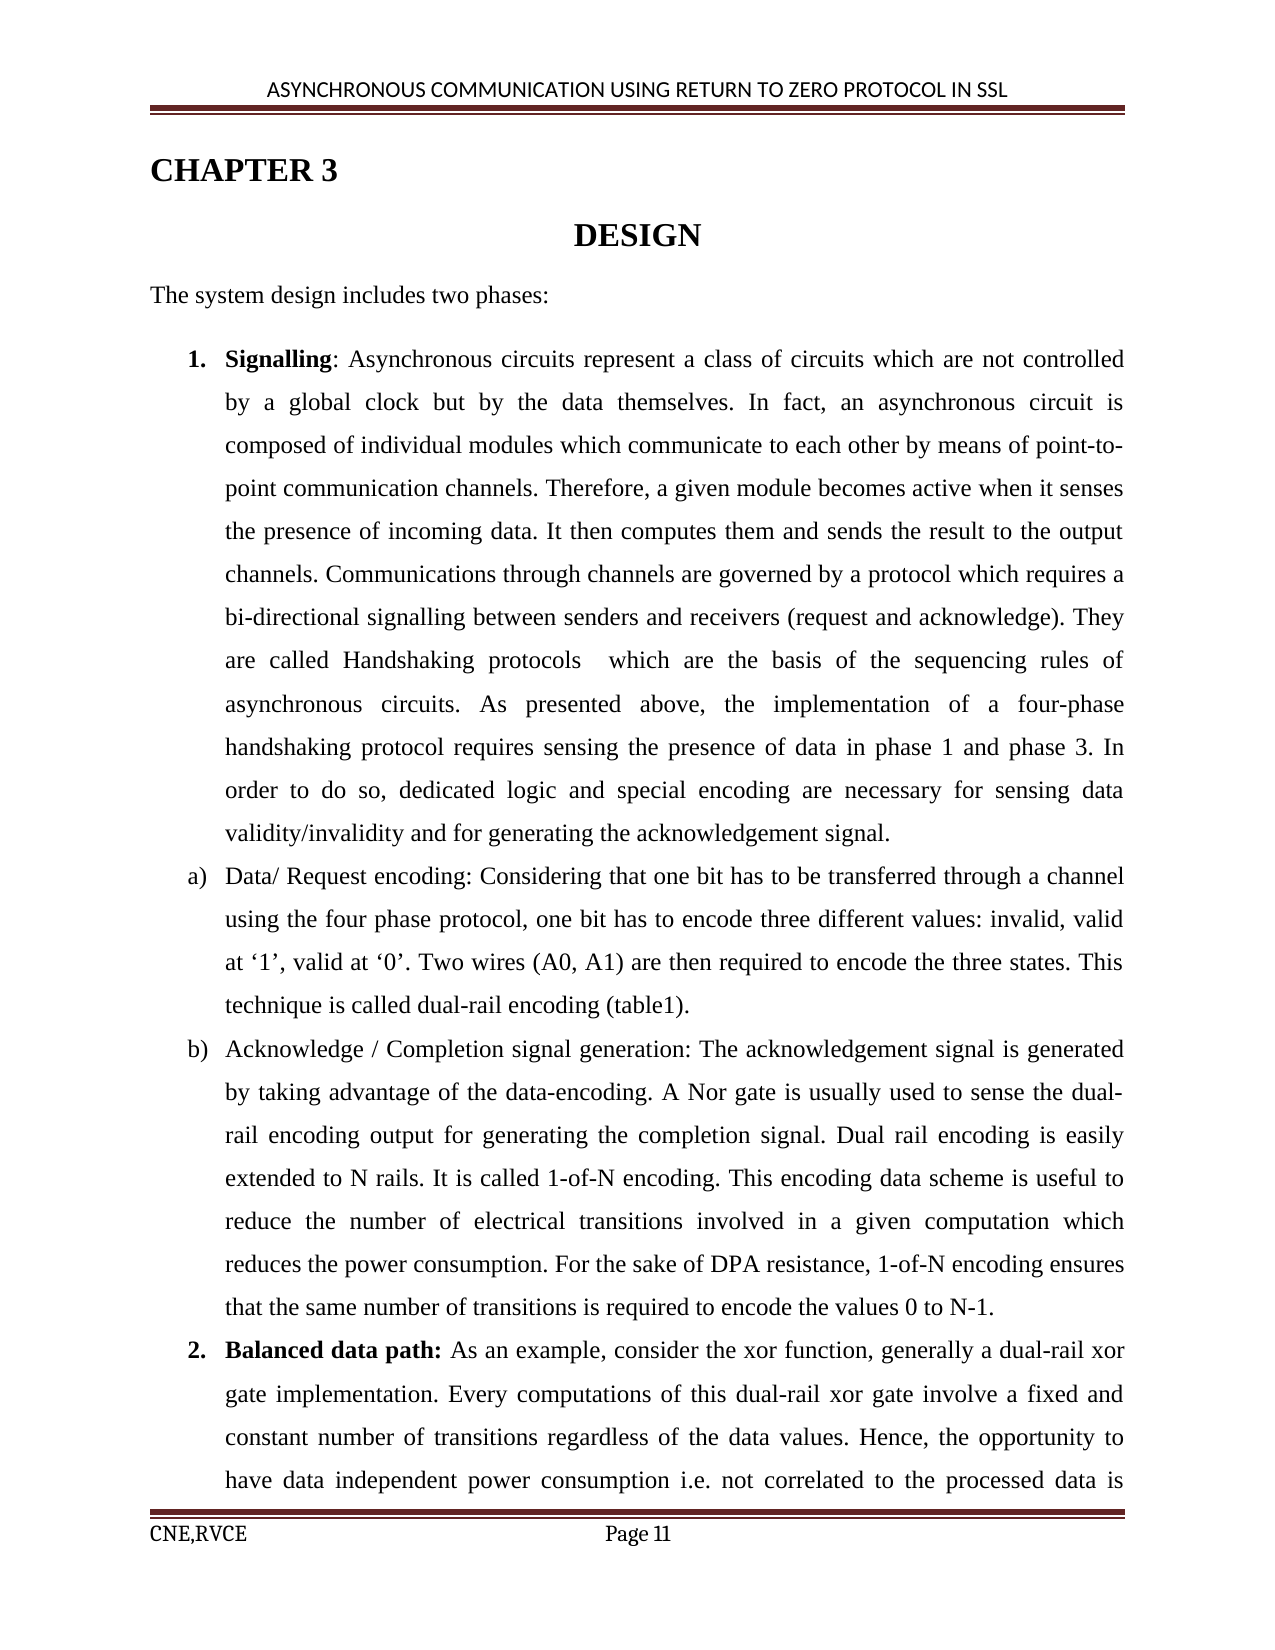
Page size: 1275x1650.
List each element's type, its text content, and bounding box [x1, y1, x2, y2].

list Data/ Request encoding: Considering that one bit has to be transferred through a channel using the four phase protocol, one bit has to encode three different values: invalid, valid at ‘1’, valid at ‘0’. Two wires (A0, A1) are then required to encode the three states. This technique is called dual-rail encoding (table1). [187, 861, 1125, 1019]
list Signalling: Asynchronous circuits represent a class of circuits which are not controlled by a global clock but by the data themselves. In fact, an asynchronous circuit is composed of individual modules which communicate to each other by means of point-to-point communication channels. Therefore, a given module becomes active when it senses the presence of incoming data. It then computes them and sends the result to the output channels. Communications through channels are governed by a protocol which requires a bi-directional signalling between senders and receivers (request and acknowledge). They are called Handshaking protocols which are the basis of the sequencing rules of asynchronous circuits. As presented above, the implementation of a four-phase handshaking protocol requires sensing the presence of data in phase 1 and phase 3. In order to do so, dedicated logic and special encoding are necessary for sensing data validity/invalidity and for generating the acknowledgement signal. [187, 344, 1125, 847]
text DESIGN [150, 215, 1125, 253]
text CHAPTER 3 [150, 150, 1125, 188]
list Acknowledge / Completion signal generation: The acknowledgement signal is generated by taking advantage of the data-encoding. A Nor gate is usually used to sense the dual-rail encoding output for generating the completion signal. Dual rail encoding is easily extended to N rails. It is called 1-of-N encoding. This encoding data scheme is useful to reduce the number of electrical transitions involved in a given computation which reduces the power consumption. For the sake of DPA resistance, 1-of-N encoding ensures that the same number of transitions is required to encode the values 0 to N-1. [187, 1034, 1125, 1321]
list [187, 1336, 1125, 1494]
text The system design includes two phases: [150, 280, 1125, 308]
